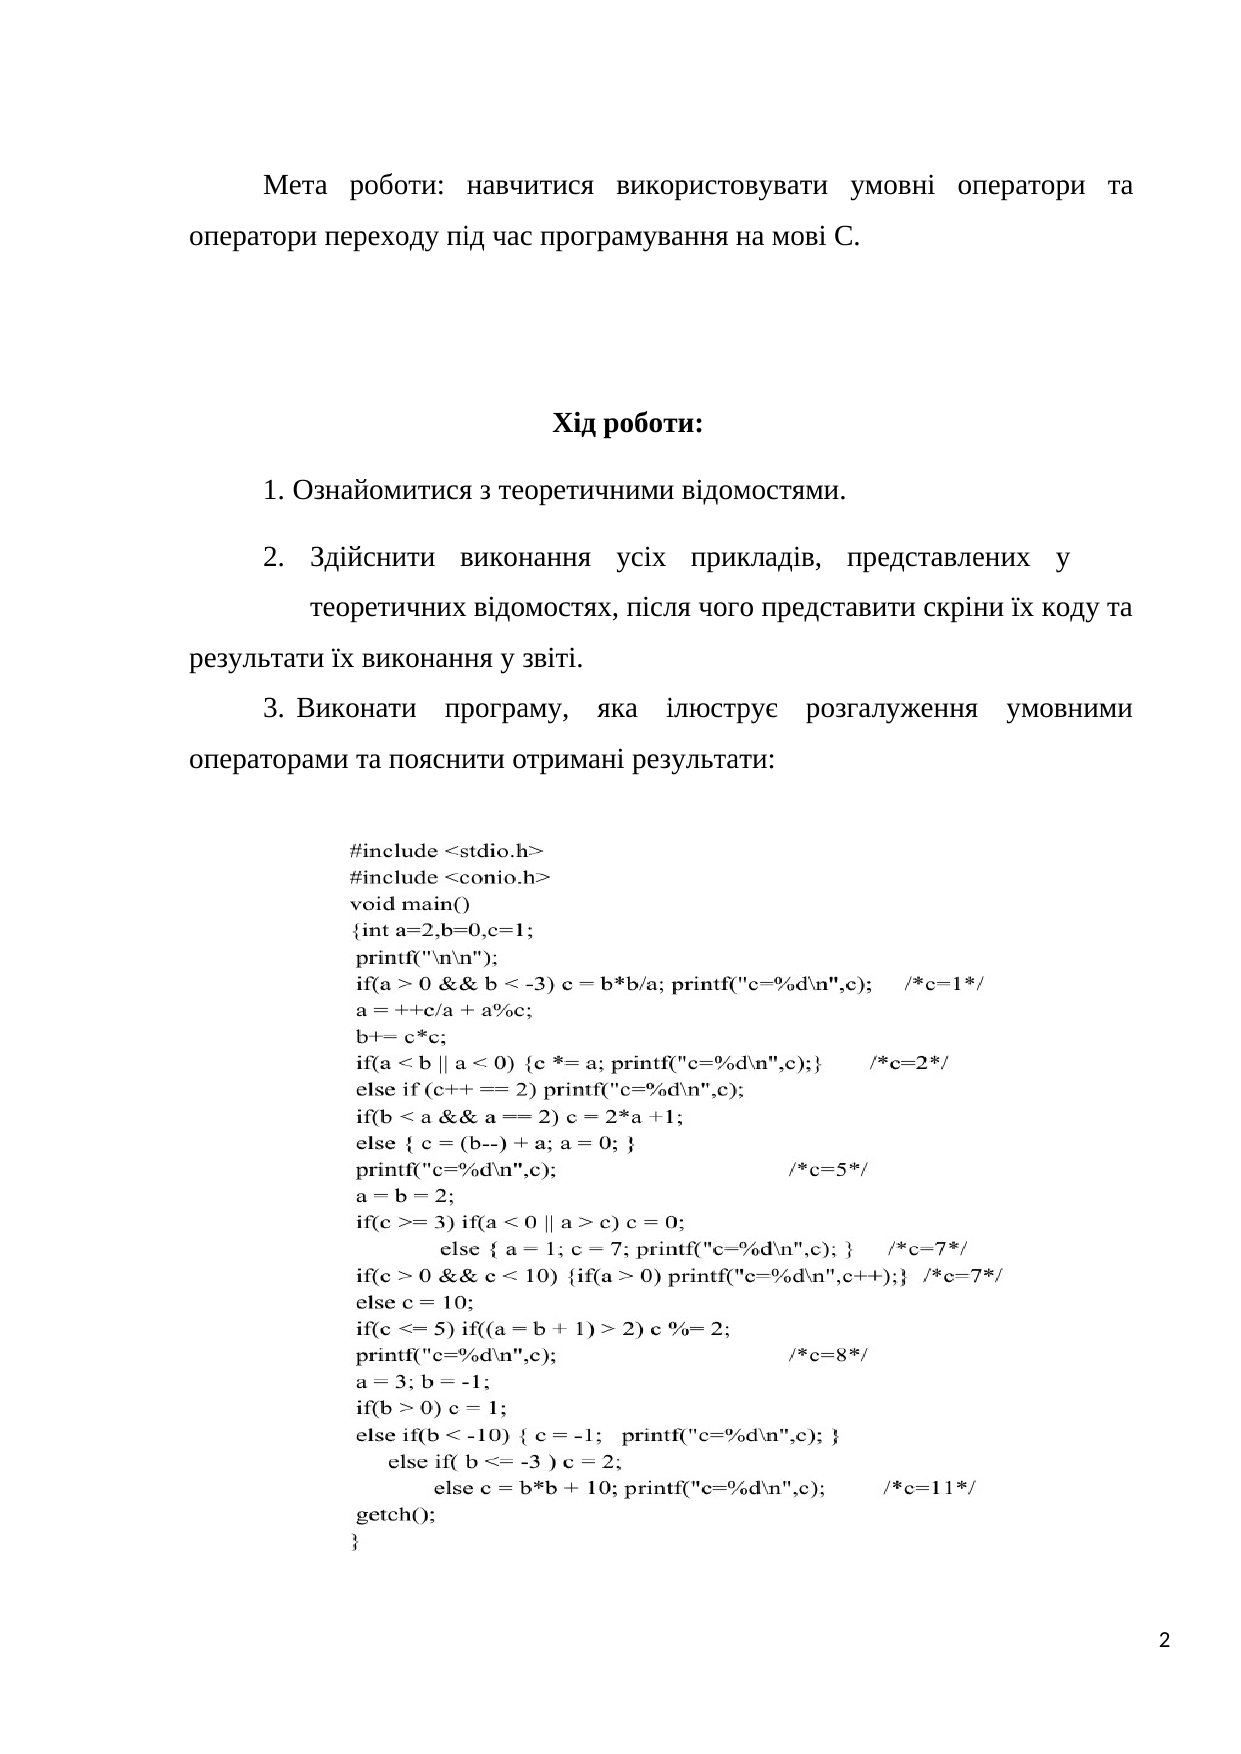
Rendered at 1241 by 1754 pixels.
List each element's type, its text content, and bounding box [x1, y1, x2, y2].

list Здійснити виконання усіх прикладів, представлених у теоретичних відомостях, після чого представити скріни їх коду та результати їх виконання у звіті. [189, 539, 1134, 673]
picture [349, 843, 1003, 1551]
text Мета роботи: навчитися використовувати умовні оператори та оператори переходу під час програмування на мові С. [189, 167, 1134, 251]
list Виконати програму, яка ілюструє розгалуження умовними операторами та пояснити отримані результати: [189, 691, 1134, 774]
subtitle Хід роботи: [552, 406, 1152, 439]
list Ознайомитися з теоретичними відомостями. [263, 472, 1152, 505]
